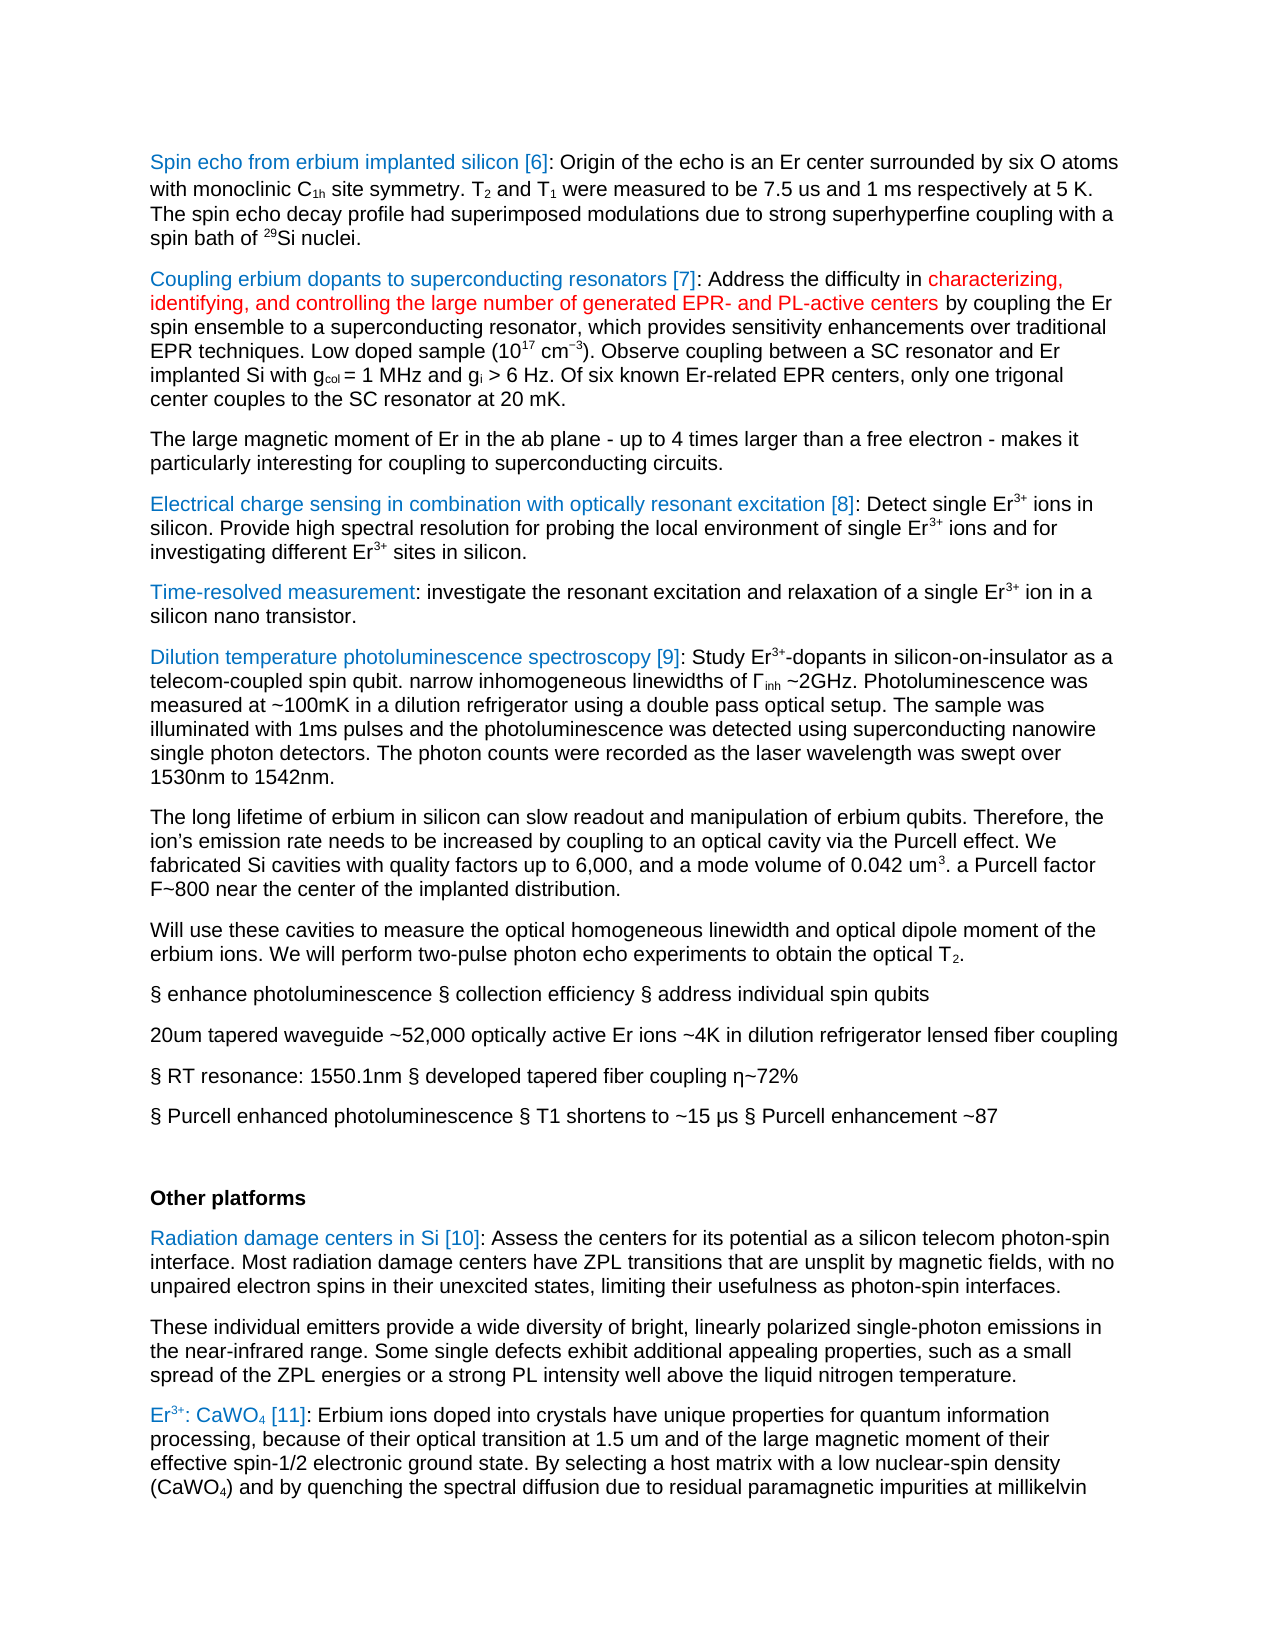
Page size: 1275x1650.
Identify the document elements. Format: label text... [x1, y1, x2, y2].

text § RT resonance: 1550.1nm § developed tapered fiber coupling η~72% [150, 1063, 1125, 1087]
text Spin echo from erbium implanted silicon [6]: Origin of the echo is an Er center surrounded by six O atoms with monoclinic C1h site symmetry. T2 and T1 were measured to be 7.5 us and 1 ms respectively at 5 K. The spin echo decay profile had superimposed modulations due to strong superhyperfine coupling with a spin bath of 29Si nuclei. [150, 150, 1125, 250]
text Time-resolved measurement: investigate the resonant excitation and relaxation of a single Er3+ ion in a silicon nano transistor. [150, 580, 1125, 628]
text 20um tapered waveguide ~52,000 optically active Er ions ~4K in dilution refrigerator lensed fiber coupling [150, 1023, 1125, 1047]
text Electrical charge sensing in combination with optically resonant excitation [8]: Detect single Er3+ ions in silicon. Provide high spectral resolution for probing the local environment of single Er3+ ions and for investigating different Er3+ sites in silicon. [150, 492, 1125, 563]
text Coupling erbium dopants to superconducting resonators [7]: Address the difficulty in characterizing, identifying, and controlling the large number of generated EPR- and PL-active centers by coupling the Er spin ensemble to a superconducting resonator, which provides sensitivity enhancements over traditional EPR techniques. Low doped sample (1017 cm−3). Observe coupling between a SC resonator and Er implanted Si with gcol = 1 MHz and gi > 6 Hz. Of six known Er-related EPR centers, only one trigonal center couples to the SC resonator at 20 mK. [150, 267, 1125, 410]
text Other platforms [150, 1185, 1125, 1209]
text § Purcell enhanced photoluminescence § T1 shortens to ~15 μs § Purcell enhancement ~87 [150, 1104, 1125, 1128]
text Dilution temperature photoluminescence spectroscopy [9]: Study Er3+-dopants in silicon-on-insulator as a telecom-coupled spin qubit. narrow inhomogeneous linewidths of Γinh ~2GHz. Photoluminescence was measured at ~100mK in a dilution refrigerator using a double pass optical setup. The sample was illuminated with 1ms pulses and the photoluminescence was detected using superconducting nanowire single photon detectors. The photon counts were recorded as the laser wavelength was swept over 1530nm to 1542nm. [150, 645, 1125, 788]
text The large magnetic moment of Er in the ab plane - up to 4 times larger than a free electron - makes it particularly interesting for coupling to superconducting circuits. [150, 427, 1125, 475]
text These individual emitters provide a wide diversity of bright, linearly polarized single-photon emissions in the near-infrared range. Some single defects exhibit additional appealing properties, such as a small spread of the ZPL energies or a strong PL intensity well above the liquid nitrogen temperature. [150, 1314, 1125, 1386]
text The long lifetime of erbium in silicon can slow readout and manipulation of erbium qubits. Therefore, the ion’s emission rate needs to be increased by coupling to an optical cavity via the Purcell effect. We fabricated Si cavities with quality factors up to 6,000, and a mode volume of 0.042 um3. a Purcell factor F~800 near the center of the implanted distribution. [150, 805, 1125, 901]
text Will use these cavities to measure the optical homogeneous linewidth and optical dipole moment of the erbium ions. We will perform two-pulse photon echo experiments to obtain the optical T2. [150, 918, 1125, 966]
text § enhance photoluminescence § collection efficiency § address individual spin qubits [150, 982, 1125, 1006]
text Radiation damage centers in Si [10]: Assess the centers for its potential as a silicon telecom photon-spin interface. Most radiation damage centers have ZPL transitions that are unsplit by magnetic fields, with no unpaired electron spins in their unexcited states, limiting their usefulness as photon-spin interfaces. [150, 1226, 1125, 1298]
